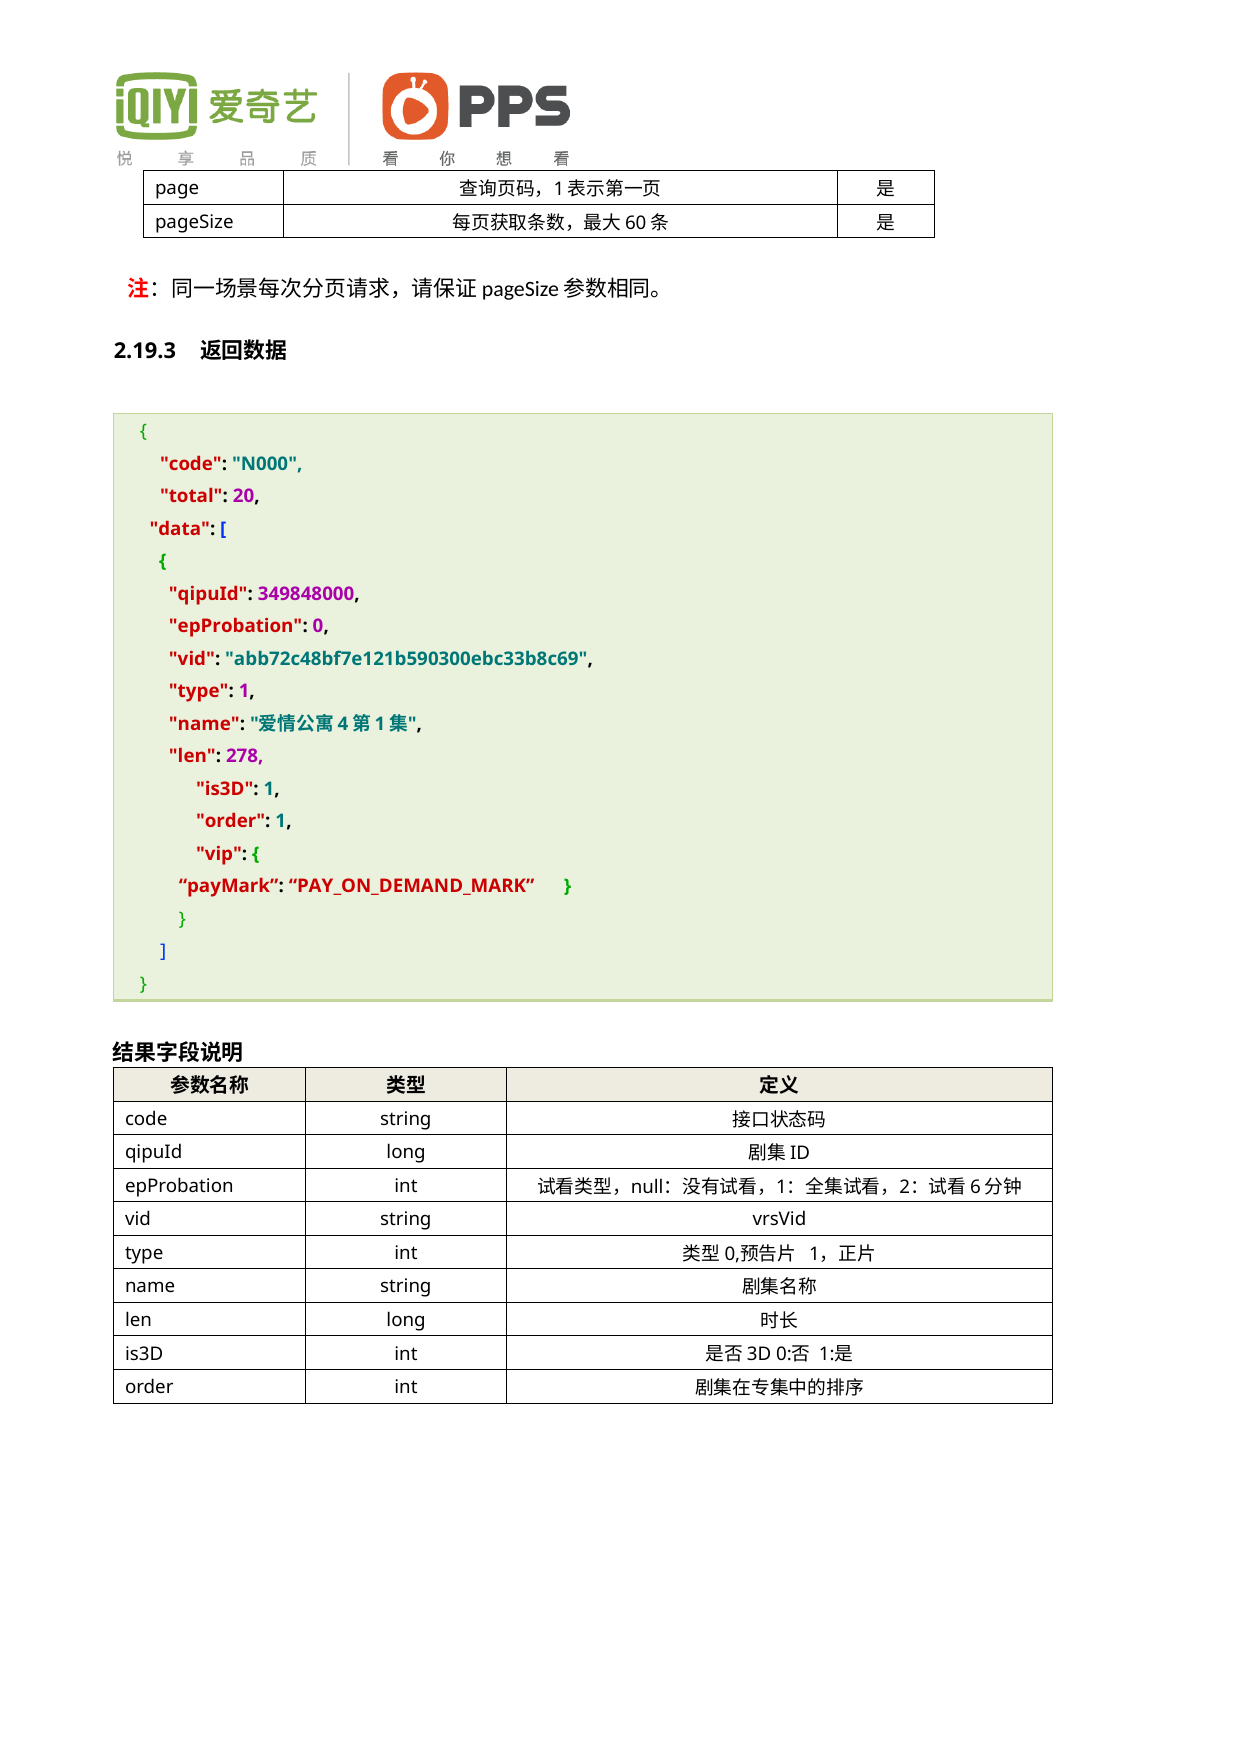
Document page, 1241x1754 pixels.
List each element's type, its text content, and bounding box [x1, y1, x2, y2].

table_cell 时长 [507, 1303, 1052, 1335]
table_cell code [114, 1102, 305, 1134]
table_cell 查询页码，1表示第一页 [284, 171, 837, 204]
table_cell int [306, 1236, 506, 1268]
table_cell 试看类型，null：没有试看，1：全集试看，2：试看6分钟 [507, 1169, 1052, 1201]
table_cell vid [114, 1202, 305, 1235]
table_cell long [306, 1303, 506, 1335]
table_cell long [306, 1135, 506, 1168]
table_cell order [114, 1370, 305, 1402]
table_cell string [306, 1269, 506, 1302]
table_cell len [114, 1303, 305, 1335]
table_cell int [306, 1169, 506, 1201]
table_cell qipuId [114, 1135, 305, 1168]
table_cell pageSize [144, 205, 283, 237]
table_cell vrsVid [507, 1202, 1052, 1235]
table_cell name [114, 1269, 305, 1302]
table_cell string [306, 1202, 506, 1235]
table_cell 每页获取条数，最大60条 [284, 205, 837, 237]
subtitle 返回数据 [113, 332, 1053, 365]
picture [114, 70, 571, 167]
text 注：同一场景每次分页请求，请保证pageSize参数相同。 [25, 271, 1053, 303]
table_cell page [144, 171, 283, 204]
table_cell string [306, 1102, 506, 1134]
table_cell 是否3D 0:否 1:是 [507, 1336, 1052, 1369]
table_cell 剧集ID [507, 1135, 1052, 1168]
table_cell int [306, 1370, 506, 1402]
table_cell 是 [838, 205, 934, 237]
table_cell 接口状态码 [507, 1102, 1052, 1134]
table_cell is3D [114, 1336, 305, 1369]
table_header 参数名称 [114, 1068, 305, 1101]
table_cell 是 [838, 171, 934, 204]
table_cell 剧集名称 [507, 1269, 1052, 1302]
table_cell int [306, 1336, 506, 1369]
table_header { "code": "N000", "total": 20, "data": [ { "qipuId": 349848000, "epProbation": 0, "vid": "abb72c48bf7e121b590300ebc33b8c69", "type": 1, "name": "爱情公寓4第1集", "len": 278, "is3D": 1, "order": 1, "vip": { “payMark”: “PAY_ON_DEMAND_MARK” } } ] } [114, 414, 1052, 999]
text 结果字段说明 [68, 1034, 1053, 1067]
table_cell type [114, 1236, 305, 1268]
table_header 类型 [306, 1068, 506, 1101]
table_cell 类型 0,预告片 1，正片 [507, 1236, 1052, 1268]
table_header 定义 [507, 1068, 1052, 1101]
table_cell 剧集在专集中的排序 [507, 1370, 1052, 1402]
table_cell epProbation [114, 1169, 305, 1201]
